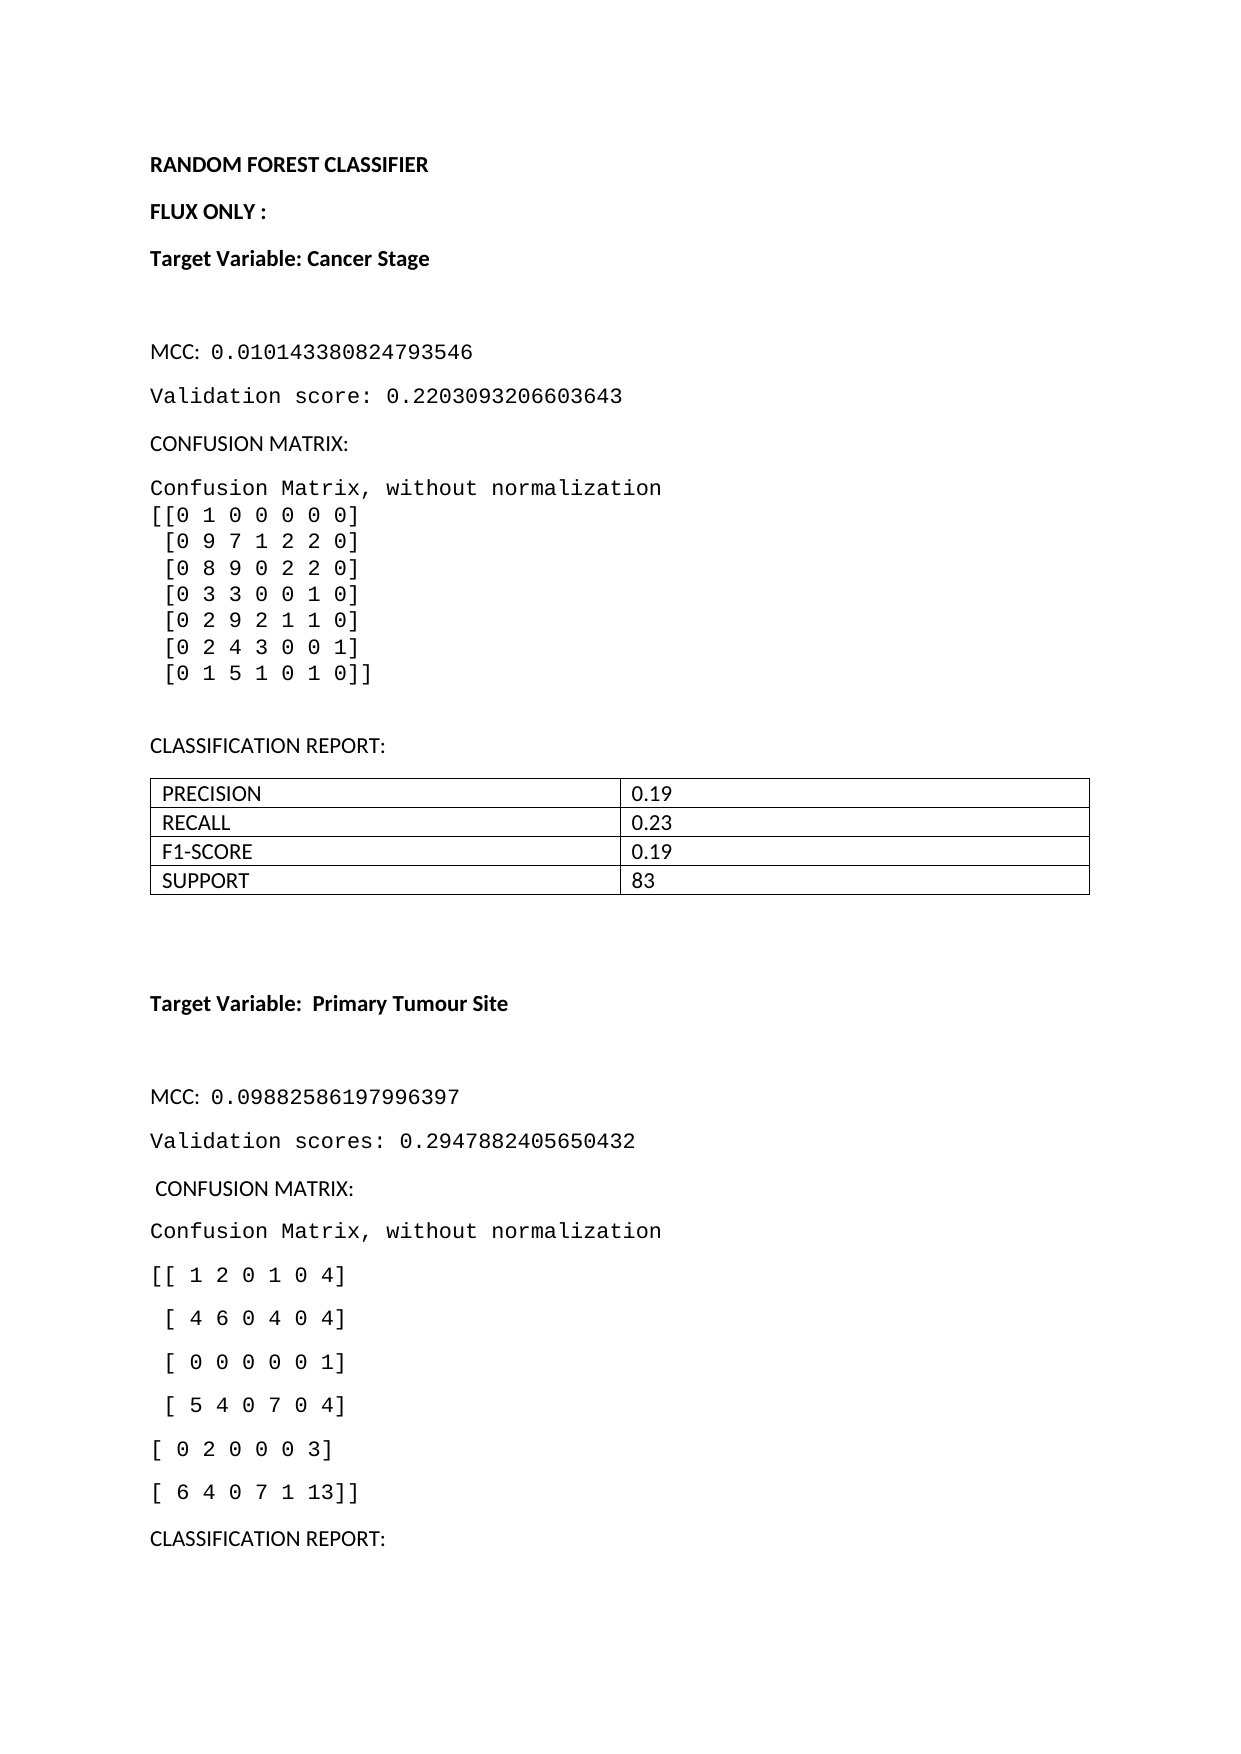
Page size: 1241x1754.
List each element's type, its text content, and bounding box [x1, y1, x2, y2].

text [ 6 4 0 7 1 13]] [150, 1481, 1090, 1506]
text Confusion Matrix, without normalization [150, 476, 1090, 502]
table_header PRECISION [151, 779, 620, 807]
text [0 8 9 0 2 2 0] [150, 555, 1090, 581]
text Confusion Matrix, without normalization [150, 1221, 1090, 1245]
text [0 3 3 0 0 1 0] [150, 581, 1090, 608]
text [0 2 4 3 0 0 1] [150, 634, 1090, 661]
text CLASSIFICATION REPORT: [150, 731, 1090, 759]
text [0 1 5 1 0 1 0]] [150, 661, 1090, 687]
text RANDOM FOREST CLASSIFIER [150, 150, 1090, 178]
table_cell 0.19 [621, 837, 1089, 865]
text Validation score: 0.2203093206603643 [150, 385, 1090, 410]
table_cell RECALL [151, 808, 620, 836]
text Validation scores: 0.2947882405650432 [150, 1130, 1090, 1155]
text [[ 1 2 0 1 0 4] [150, 1264, 1090, 1289]
table_cell 0.23 [621, 808, 1089, 836]
text Target Variable: Primary Tumour Site [150, 989, 1090, 1017]
text [0 2 9 2 1 1 0] [150, 608, 1090, 634]
text [ 5 4 0 7 0 4] [150, 1394, 1090, 1419]
text FLUX ONLY : [150, 197, 1090, 225]
text MCC: 0.010143380824793546 [150, 337, 1090, 366]
text CLASSIFICATION REPORT: [150, 1524, 1090, 1553]
text [ 0 2 0 0 0 3] [150, 1438, 1090, 1462]
table_header 0.19 [621, 779, 1089, 807]
text CONFUSION MATRIX: [150, 1174, 1090, 1202]
text [ 4 6 0 4 0 4] [150, 1307, 1090, 1332]
text [0 9 7 1 2 2 0] [150, 528, 1090, 555]
text [ 0 0 0 0 0 1] [150, 1351, 1090, 1376]
table_cell SUPPORT [151, 866, 620, 894]
table_cell 83 [621, 866, 1089, 894]
text Target Variable: Cancer Stage [150, 244, 1090, 272]
text MCC: 0.09882586197996397 [150, 1082, 1090, 1111]
text [[0 1 0 0 0 0 0] [150, 502, 1090, 528]
table_cell F1-SCORE [151, 837, 620, 865]
text CONFUSION MATRIX: [150, 429, 1090, 457]
